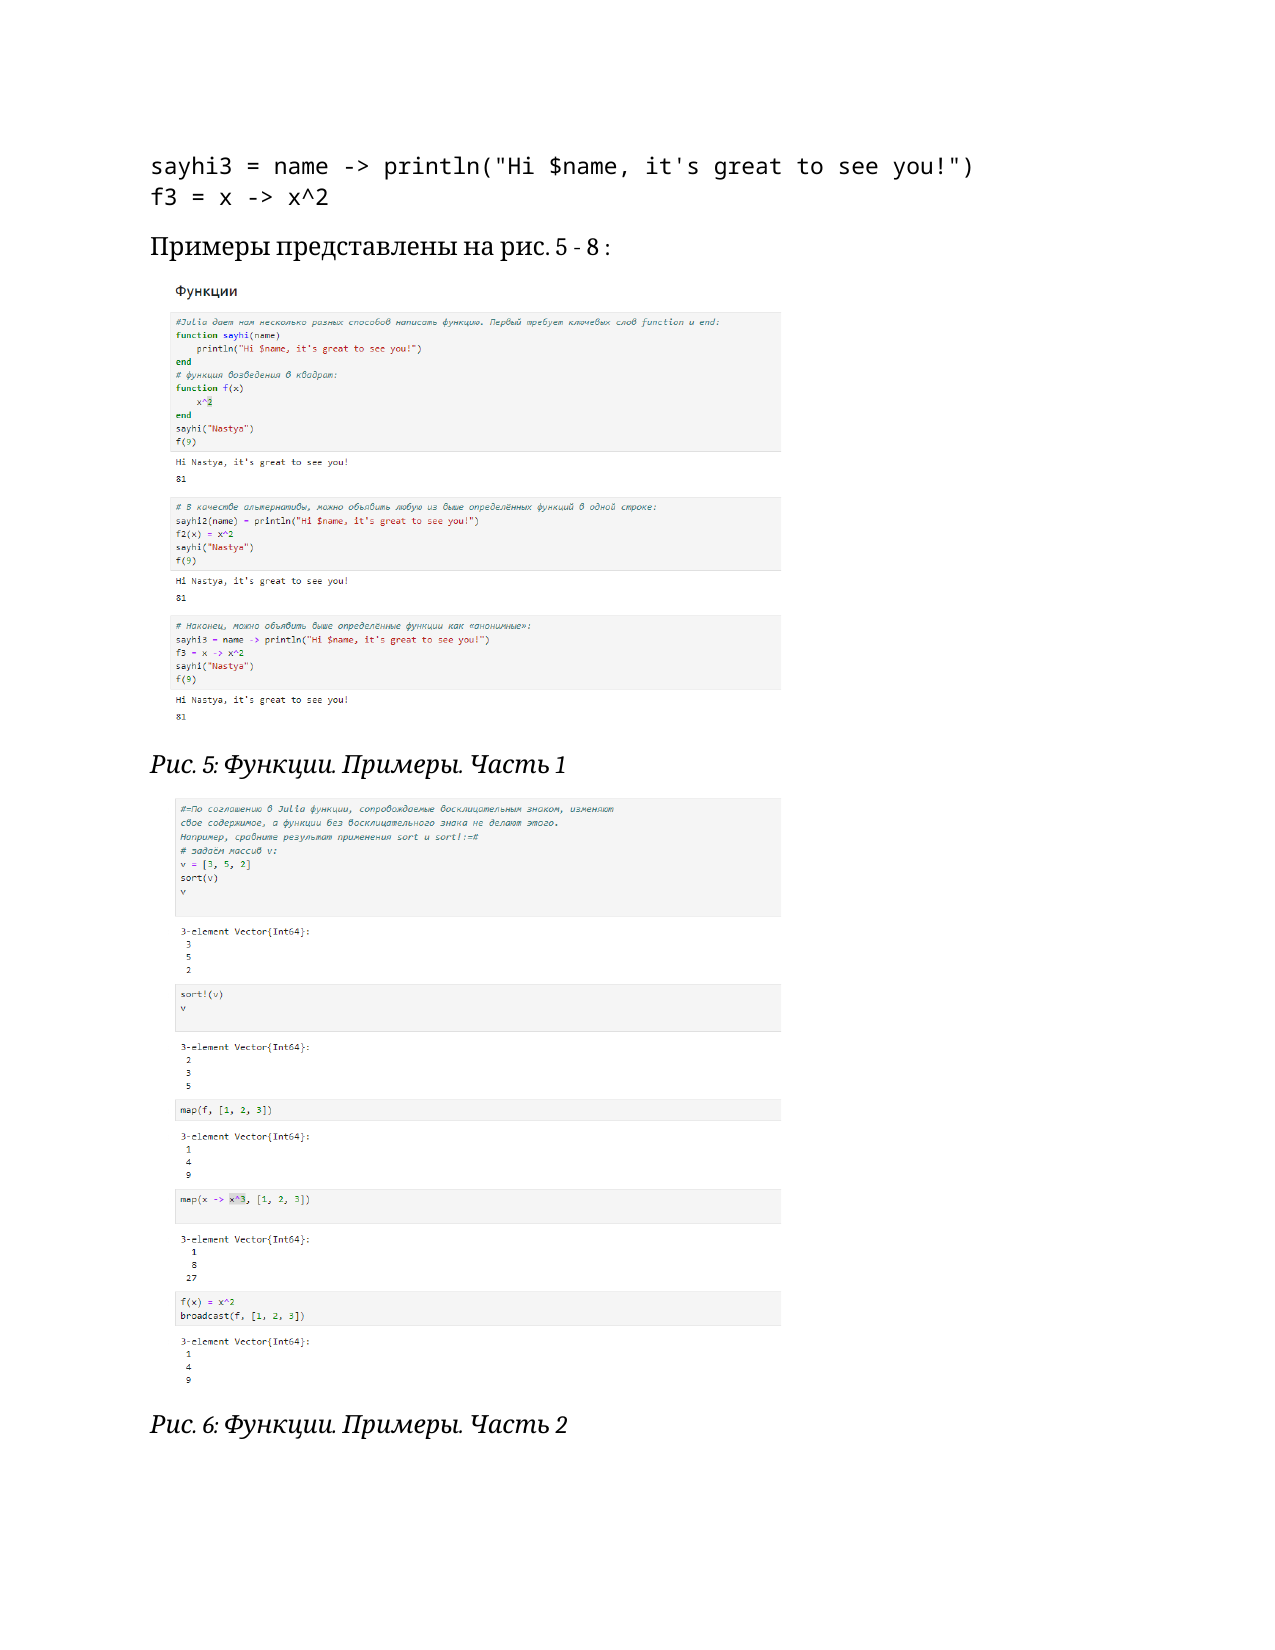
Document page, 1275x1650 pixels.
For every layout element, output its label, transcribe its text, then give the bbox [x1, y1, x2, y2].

text Рис. 5: Функции. Примеры. Часть 1 [150, 751, 1125, 780]
picture [168, 280, 782, 731]
text sayhi3 = name -> println("Hi $name, it's great to see you!") f3 = x -> x^2 [150, 150, 1125, 212]
text Примеры представлены на рис. 5 - 8 : [150, 233, 1125, 262]
text Рис. 6: Функции. Примеры. Часть 2 [150, 1411, 1125, 1440]
picture [168, 792, 782, 1391]
